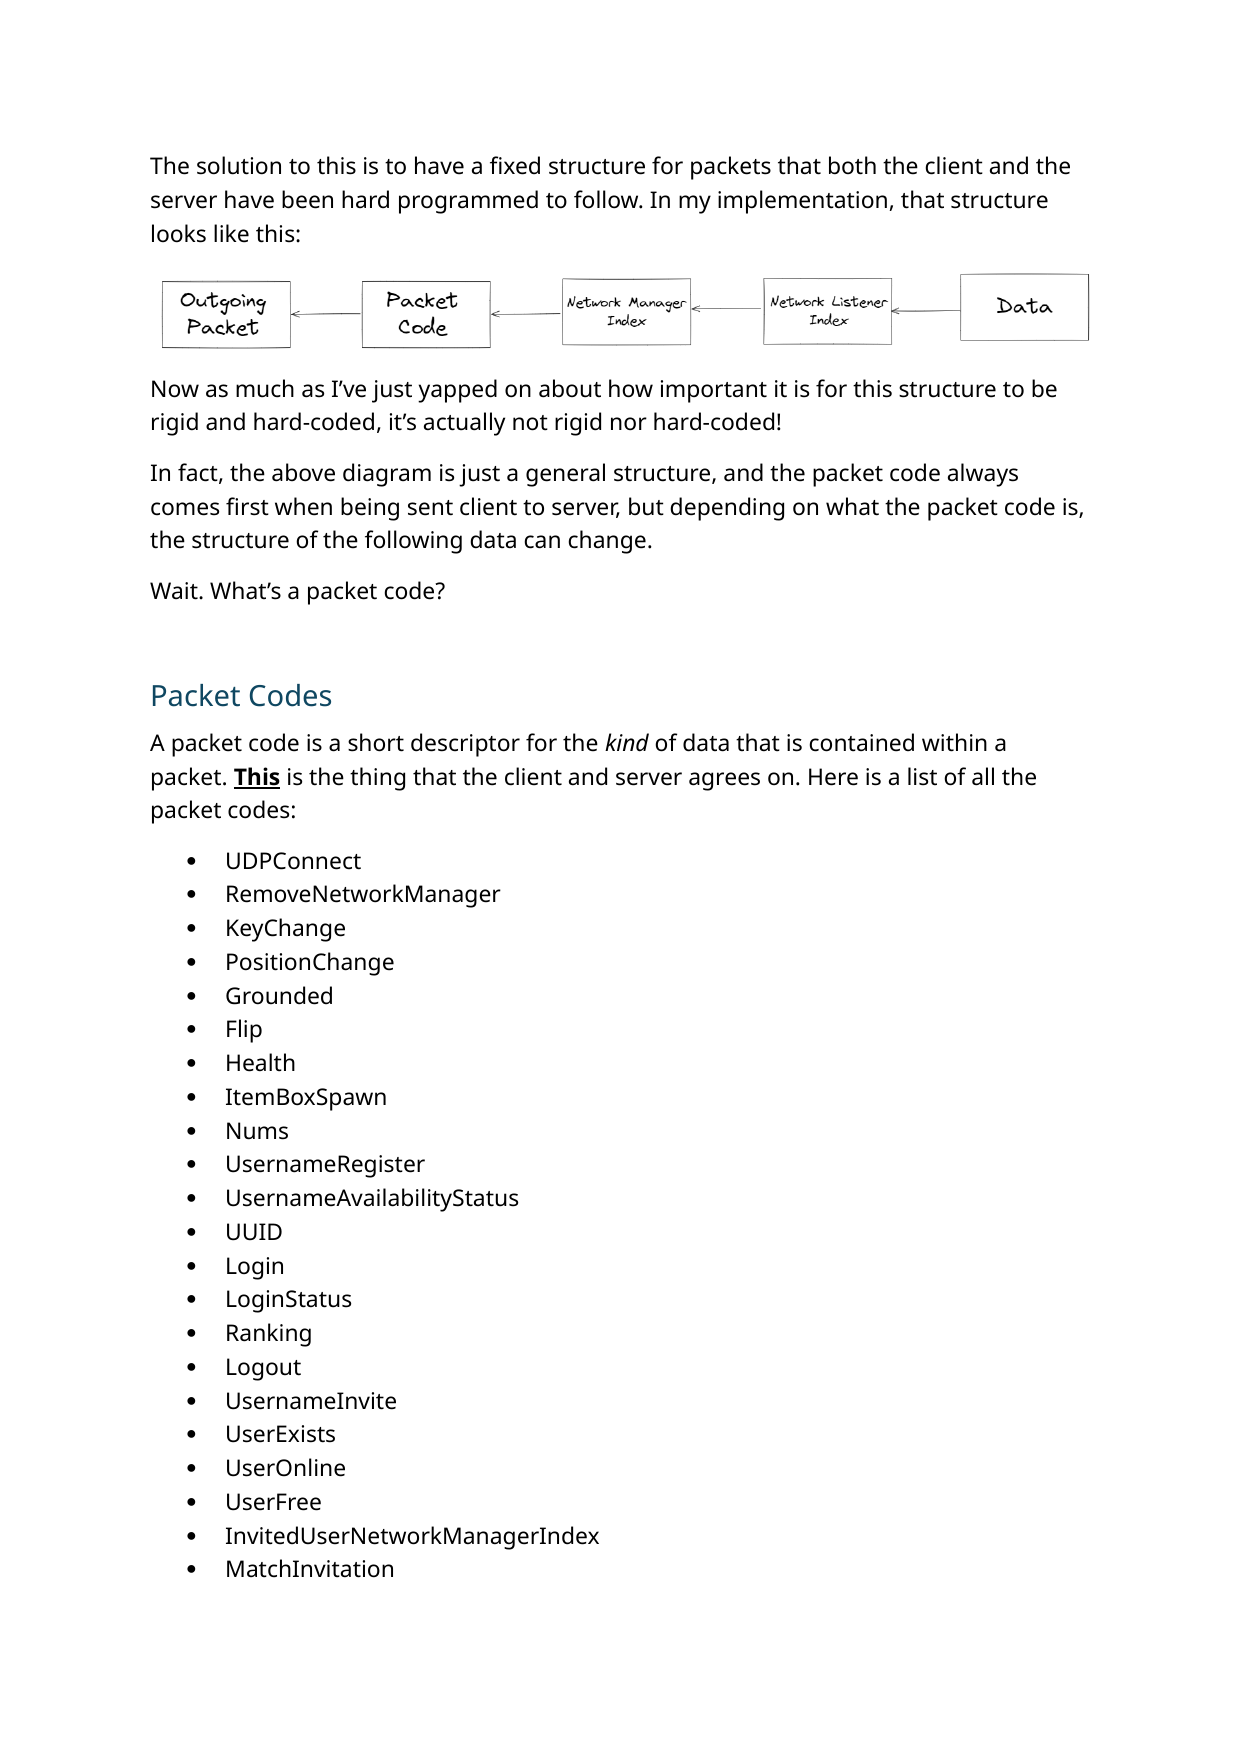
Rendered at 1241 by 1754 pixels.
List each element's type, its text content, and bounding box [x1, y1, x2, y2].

list Login [187, 1249, 1090, 1281]
picture [150, 267, 1097, 354]
list UUID [187, 1216, 1090, 1247]
text The solution to this is to have a fixed structure for packets that both the client and the server have been hard programmed to follow. In my implementation, that structure looks like this: [150, 150, 1090, 249]
list ItemBoxSpawn [187, 1081, 1090, 1112]
list UserExists [187, 1418, 1090, 1449]
text Wait. What’s a packet code? [150, 575, 1090, 606]
list PositionChange [187, 946, 1090, 977]
list Nums [187, 1114, 1090, 1146]
list UDPConnect [187, 844, 1090, 876]
list Health [187, 1047, 1090, 1078]
list Flip [187, 1013, 1090, 1044]
list UsernameInvite [187, 1384, 1090, 1416]
text In fact, the above diagram is just a general structure, and the packet code always comes first when being sent client to server, but depending on what the packet code is, the structure of the following data can change. [150, 457, 1090, 556]
subtitle Packet Codes [150, 676, 1090, 715]
list InvitedUserNetworkManagerIndex [187, 1519, 1090, 1551]
list UsernameAvailabilityStatus [187, 1182, 1090, 1213]
text Now as much as I’ve just yapped on about how important it is for this structure to be rigid and hard-coded, it’s actually not rigid nor hard-coded! [150, 373, 1090, 438]
list LoginStatus [187, 1283, 1090, 1314]
list Logout [187, 1351, 1090, 1382]
list Ranking [187, 1317, 1090, 1348]
list RemoveNetworkManager [187, 878, 1090, 909]
text A packet code is a short descriptor for the kind of data that is contained within a packet. This is the thing that the client and server agrees on. Here is a list of all the packet codes: [150, 727, 1090, 825]
list MatchInvitation [187, 1553, 1090, 1584]
list KeyChange [187, 912, 1090, 943]
list Grounded [187, 979, 1090, 1011]
list UserOnline [187, 1452, 1090, 1483]
list UserFree [187, 1486, 1090, 1517]
list UsernameRegister [187, 1148, 1090, 1179]
